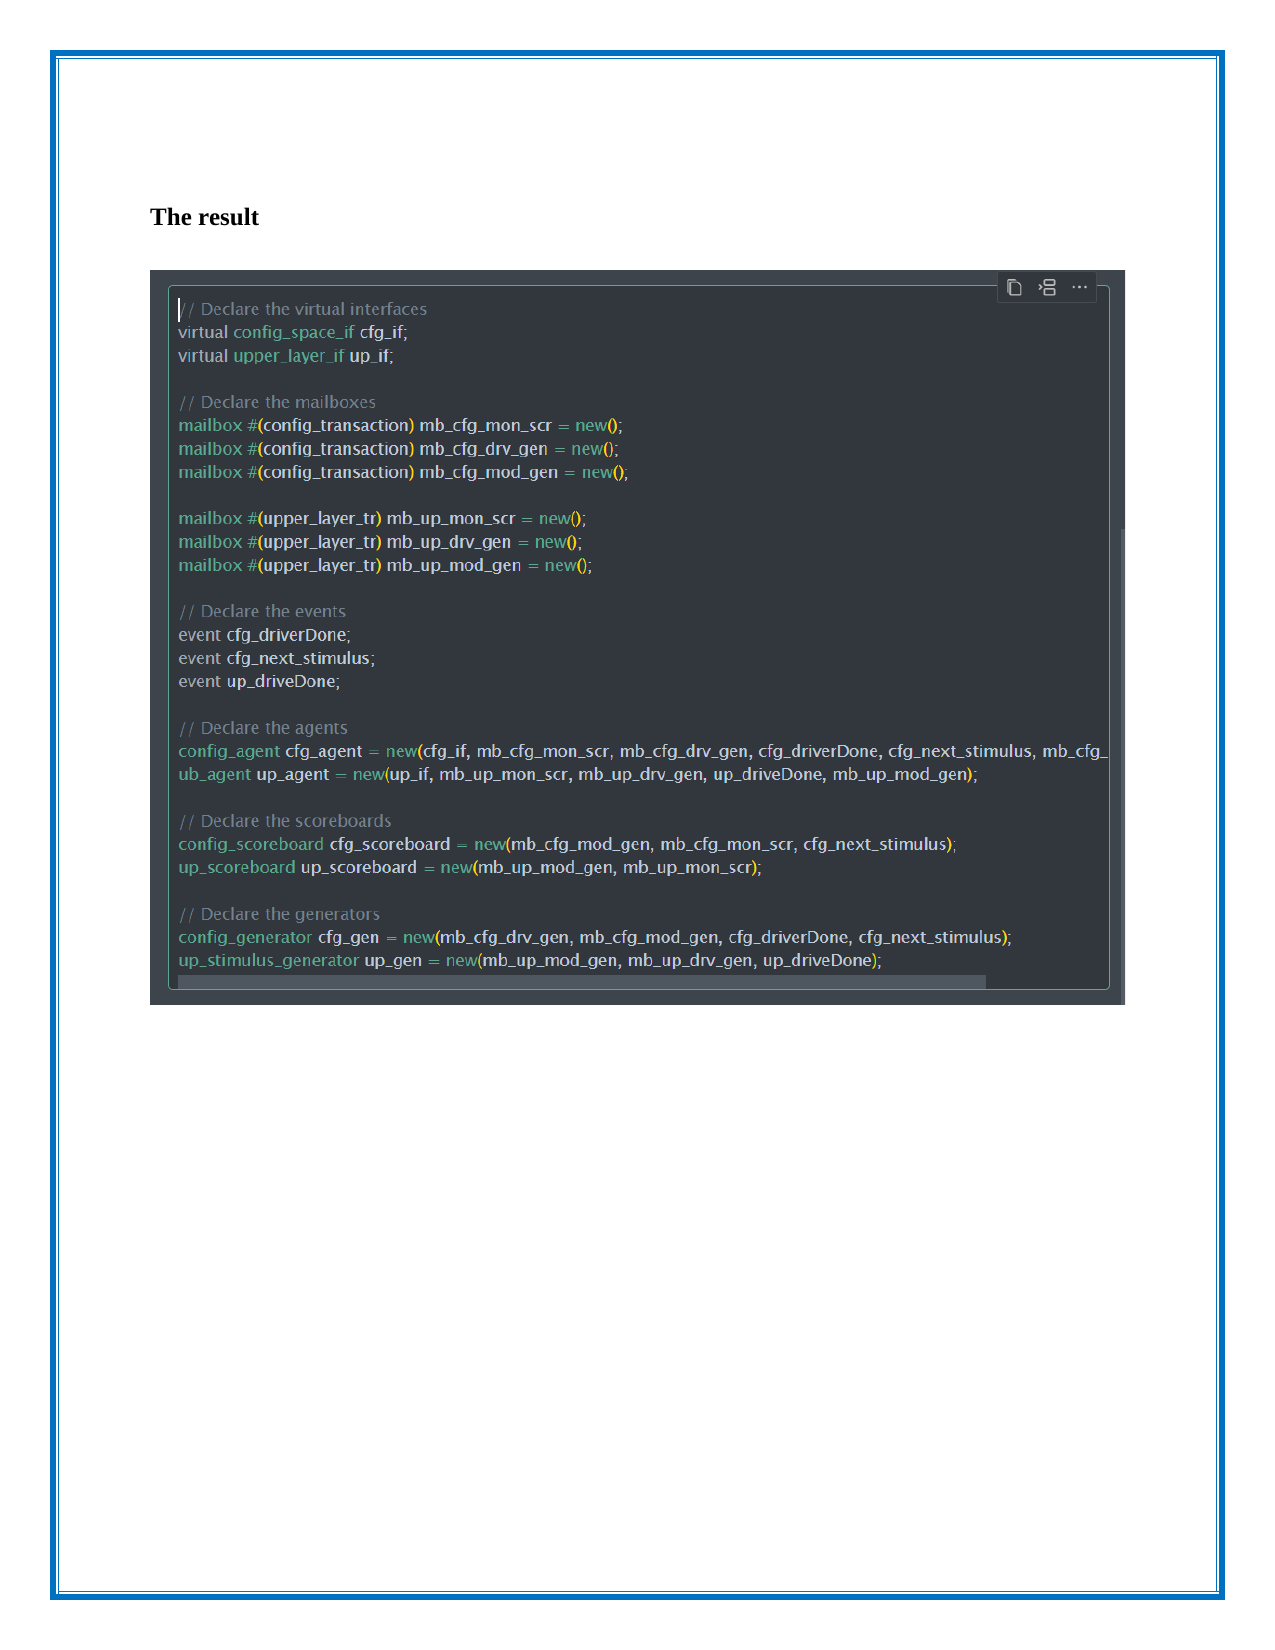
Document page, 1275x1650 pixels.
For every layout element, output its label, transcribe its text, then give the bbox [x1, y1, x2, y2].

text The result [150, 150, 1125, 233]
picture [150, 270, 1125, 1005]
